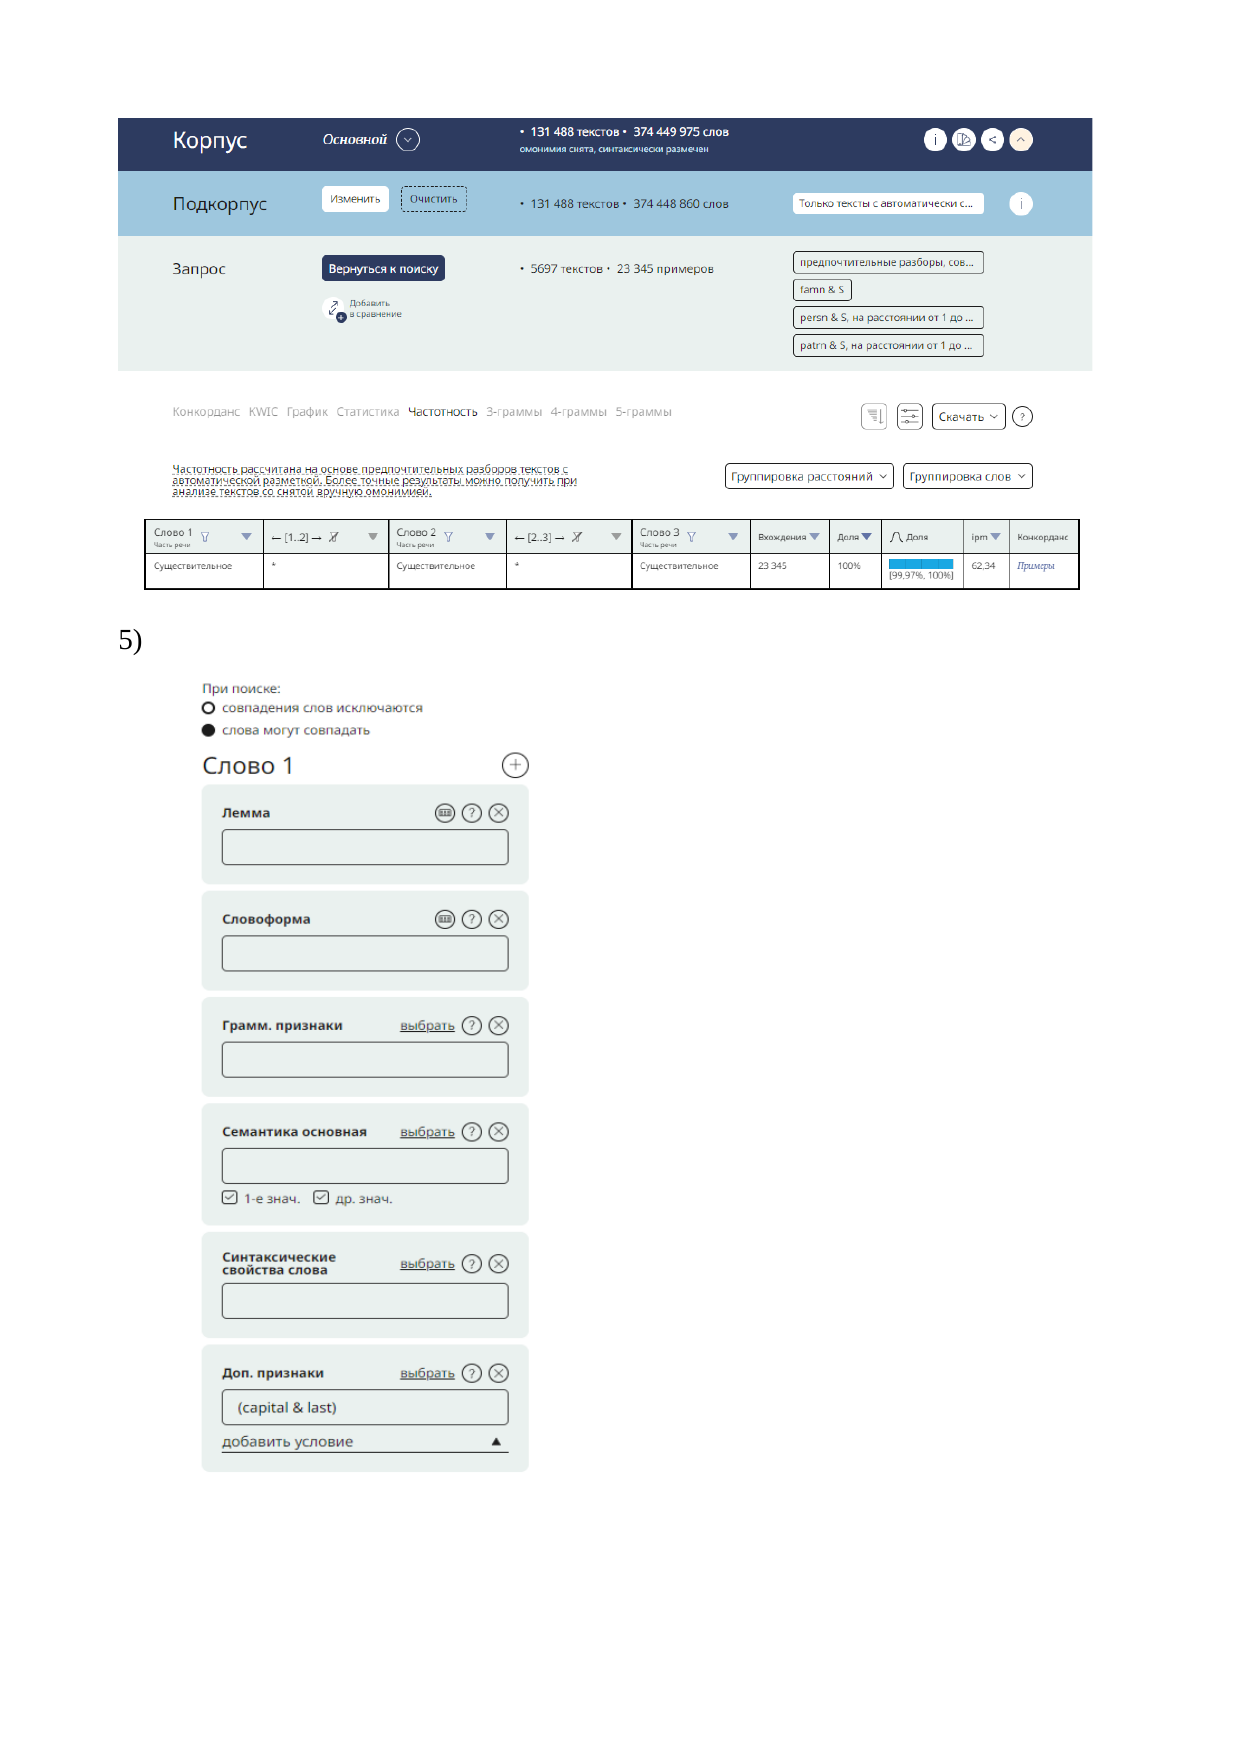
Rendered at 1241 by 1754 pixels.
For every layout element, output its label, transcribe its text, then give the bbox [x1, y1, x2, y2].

picture [118, 118, 1093, 604]
picture [118, 675, 607, 1505]
text 5) [118, 622, 1122, 656]
